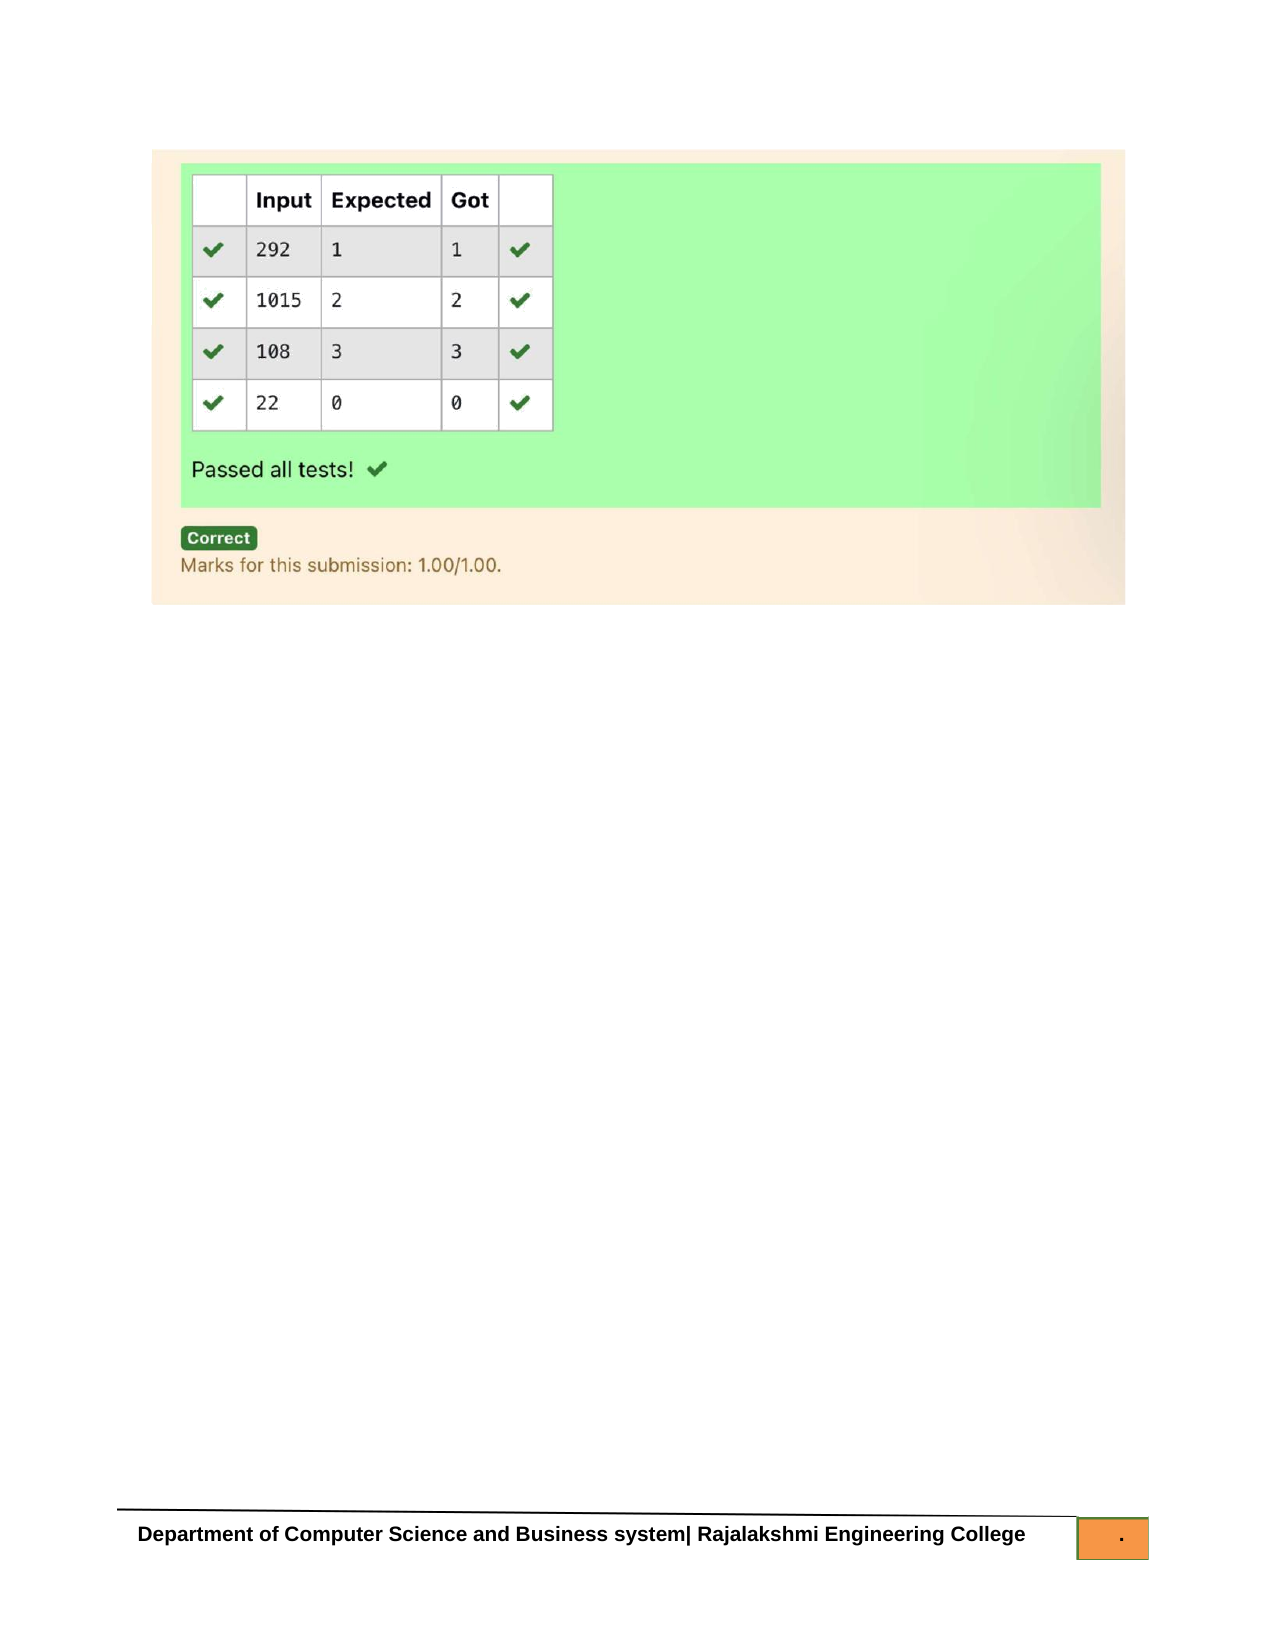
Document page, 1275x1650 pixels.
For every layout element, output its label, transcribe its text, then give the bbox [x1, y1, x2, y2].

picture [117, 1508, 1149, 1560]
picture [149, 149, 1126, 605]
text Department of Computer Science and Business system| Rajalakshmi Engineering College [137, 1522, 1073, 1546]
